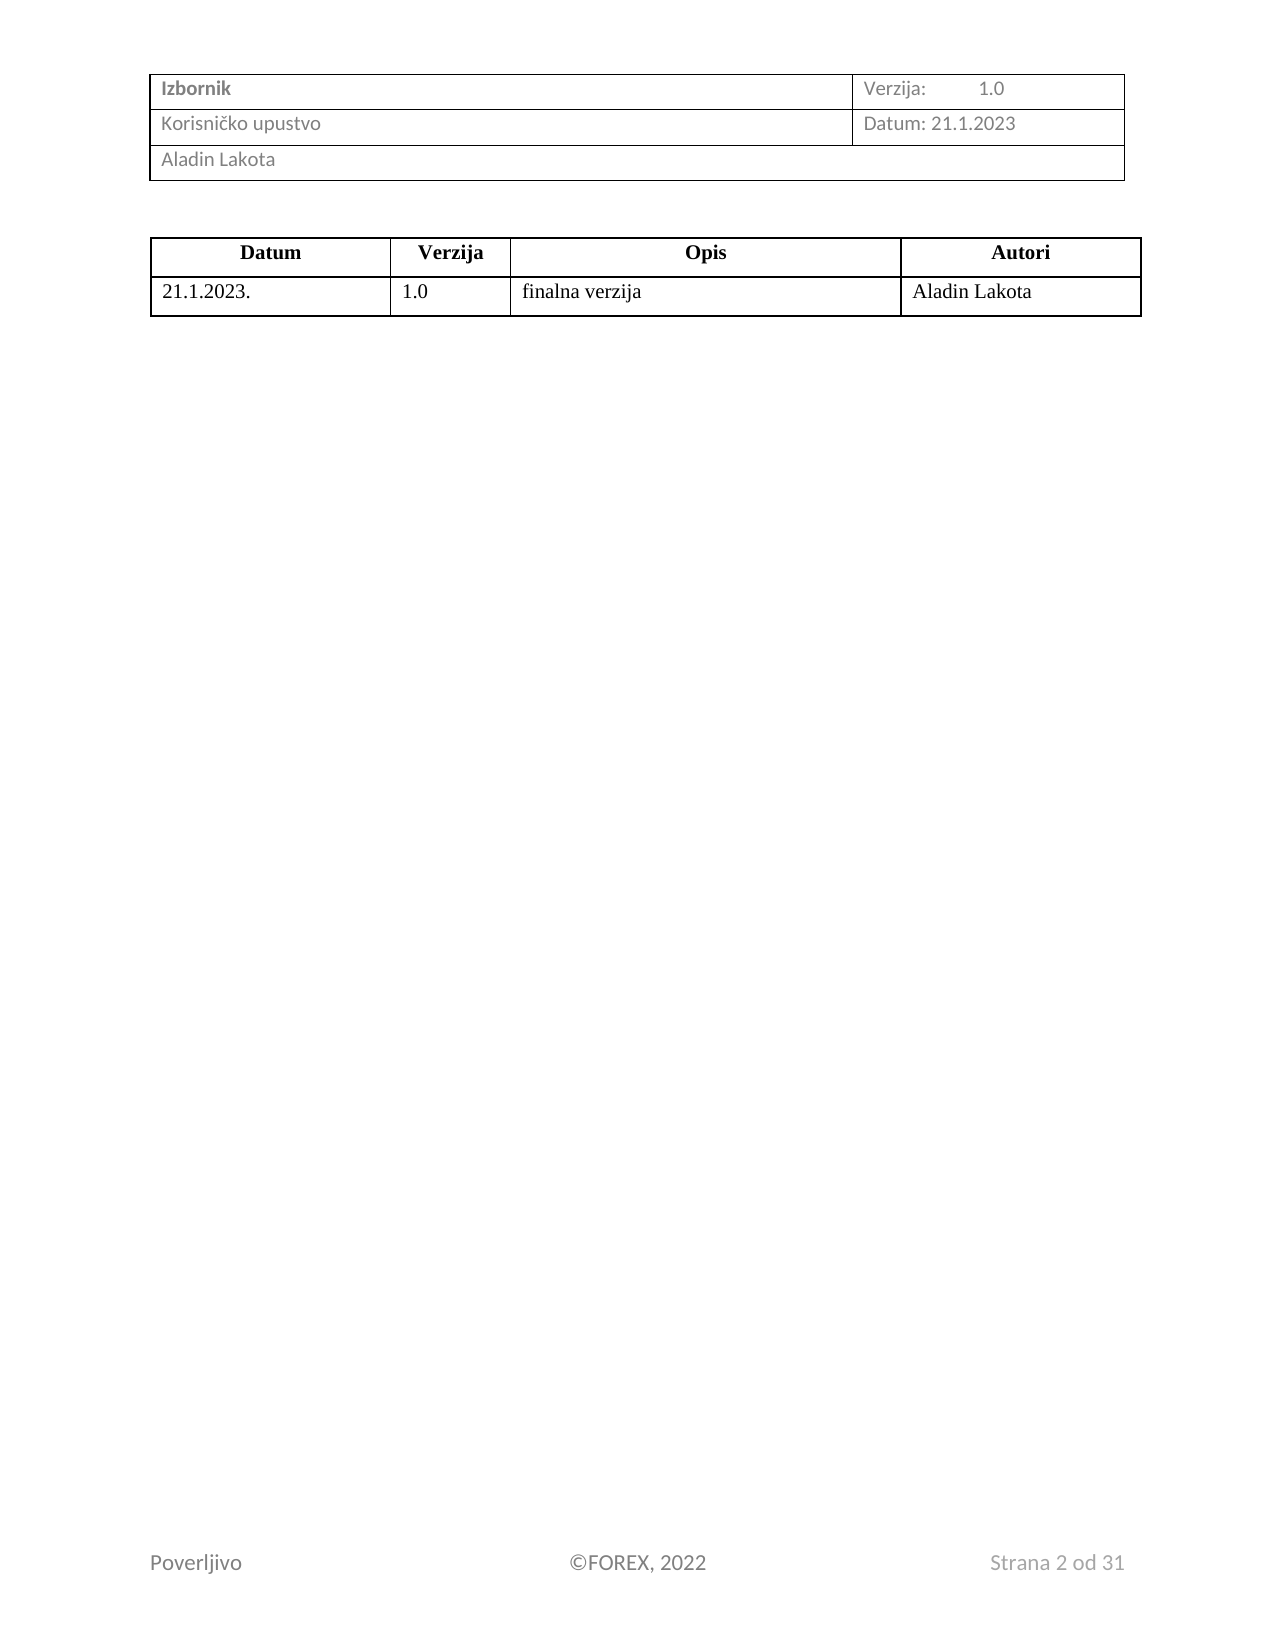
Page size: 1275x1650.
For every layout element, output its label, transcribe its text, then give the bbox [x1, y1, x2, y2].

table_cell 1.0 [391, 278, 510, 315]
table_cell 21.1.2023. [152, 278, 390, 315]
table_header Verzija [391, 239, 510, 276]
table_cell Aladin Lakota [902, 278, 1140, 315]
table_header Opis [511, 239, 900, 276]
table_header Datum [152, 239, 390, 276]
table_cell finalna verzija [511, 278, 900, 315]
table_header Autori [902, 239, 1140, 276]
